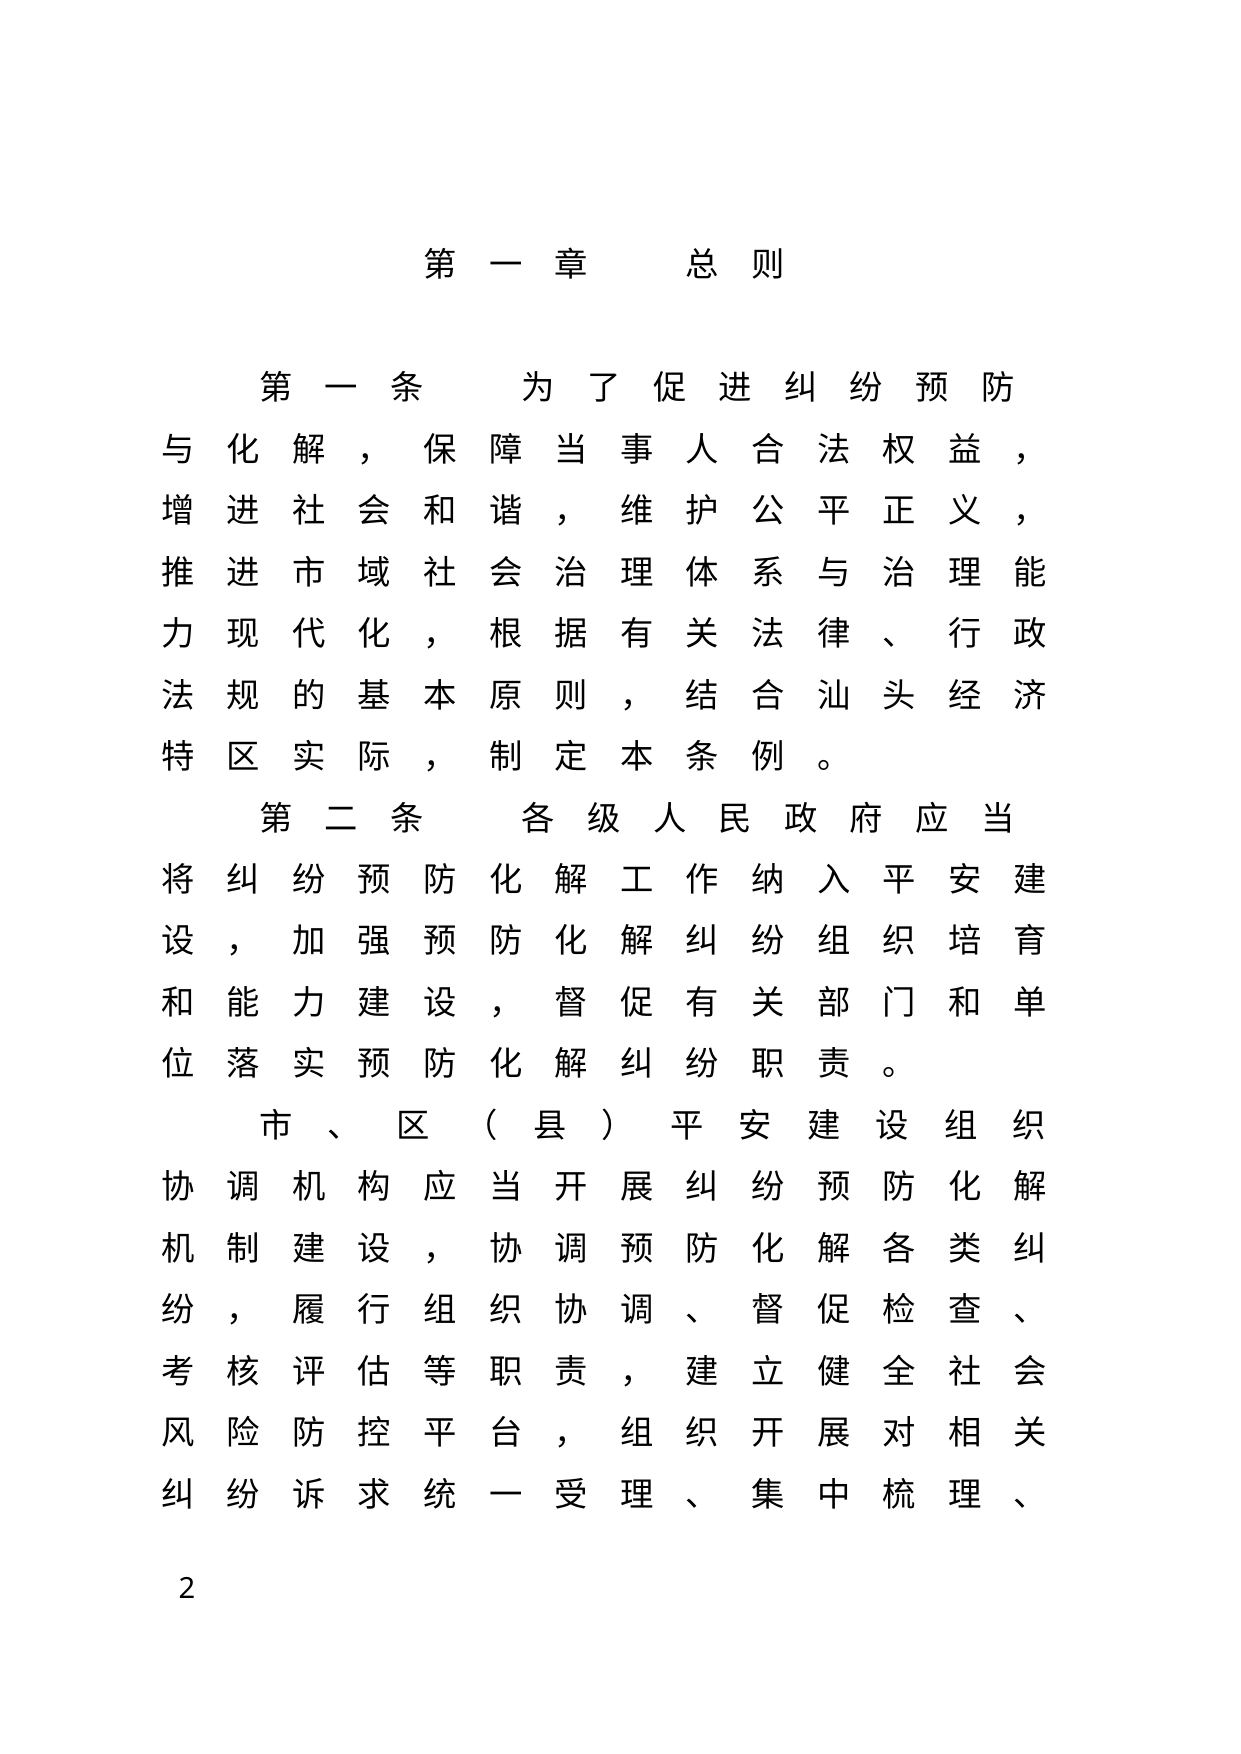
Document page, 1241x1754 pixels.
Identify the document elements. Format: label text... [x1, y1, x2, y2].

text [161, 1092, 1079, 1522]
text 第一条 为了促进纠纷预防与化解，保障当事人合法权益，增进社会和谐，维护公平正义，推进市域社会治理体系与治理能力现代化，根据有关法律、行政法规的基本原则，结合汕头经济特区实际，制定本条例。 [161, 354, 1079, 785]
text 第一章 总则 [161, 232, 1079, 293]
text 第二条 各级人民政府应当将纠纷预防化解工作纳入平安建设，加强预防化解纠纷组织培育和能力建设，督促有关部门和单位落实预防化解纠纷职责。 [161, 785, 1079, 1092]
